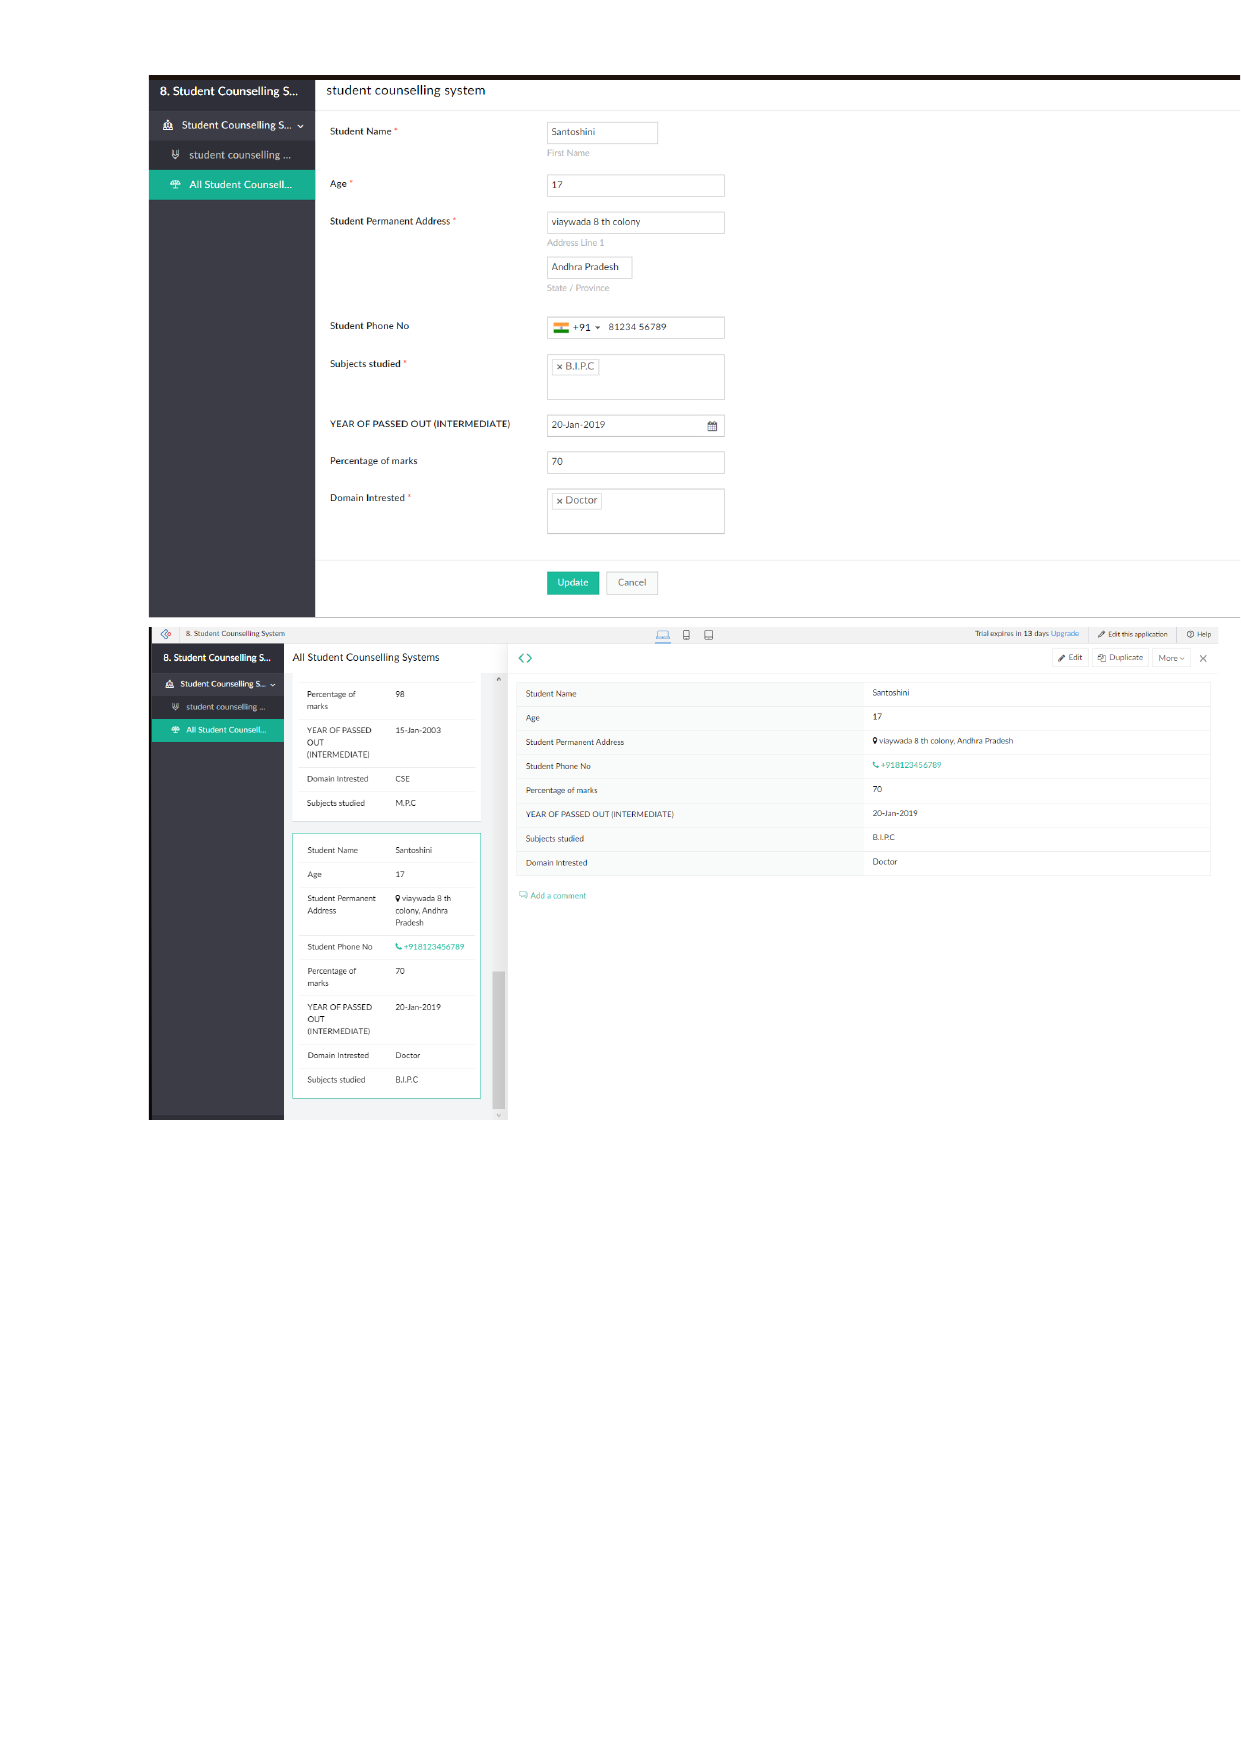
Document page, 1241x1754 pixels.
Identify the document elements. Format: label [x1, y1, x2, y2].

picture [148, 75, 1241, 618]
picture [148, 627, 1219, 1120]
